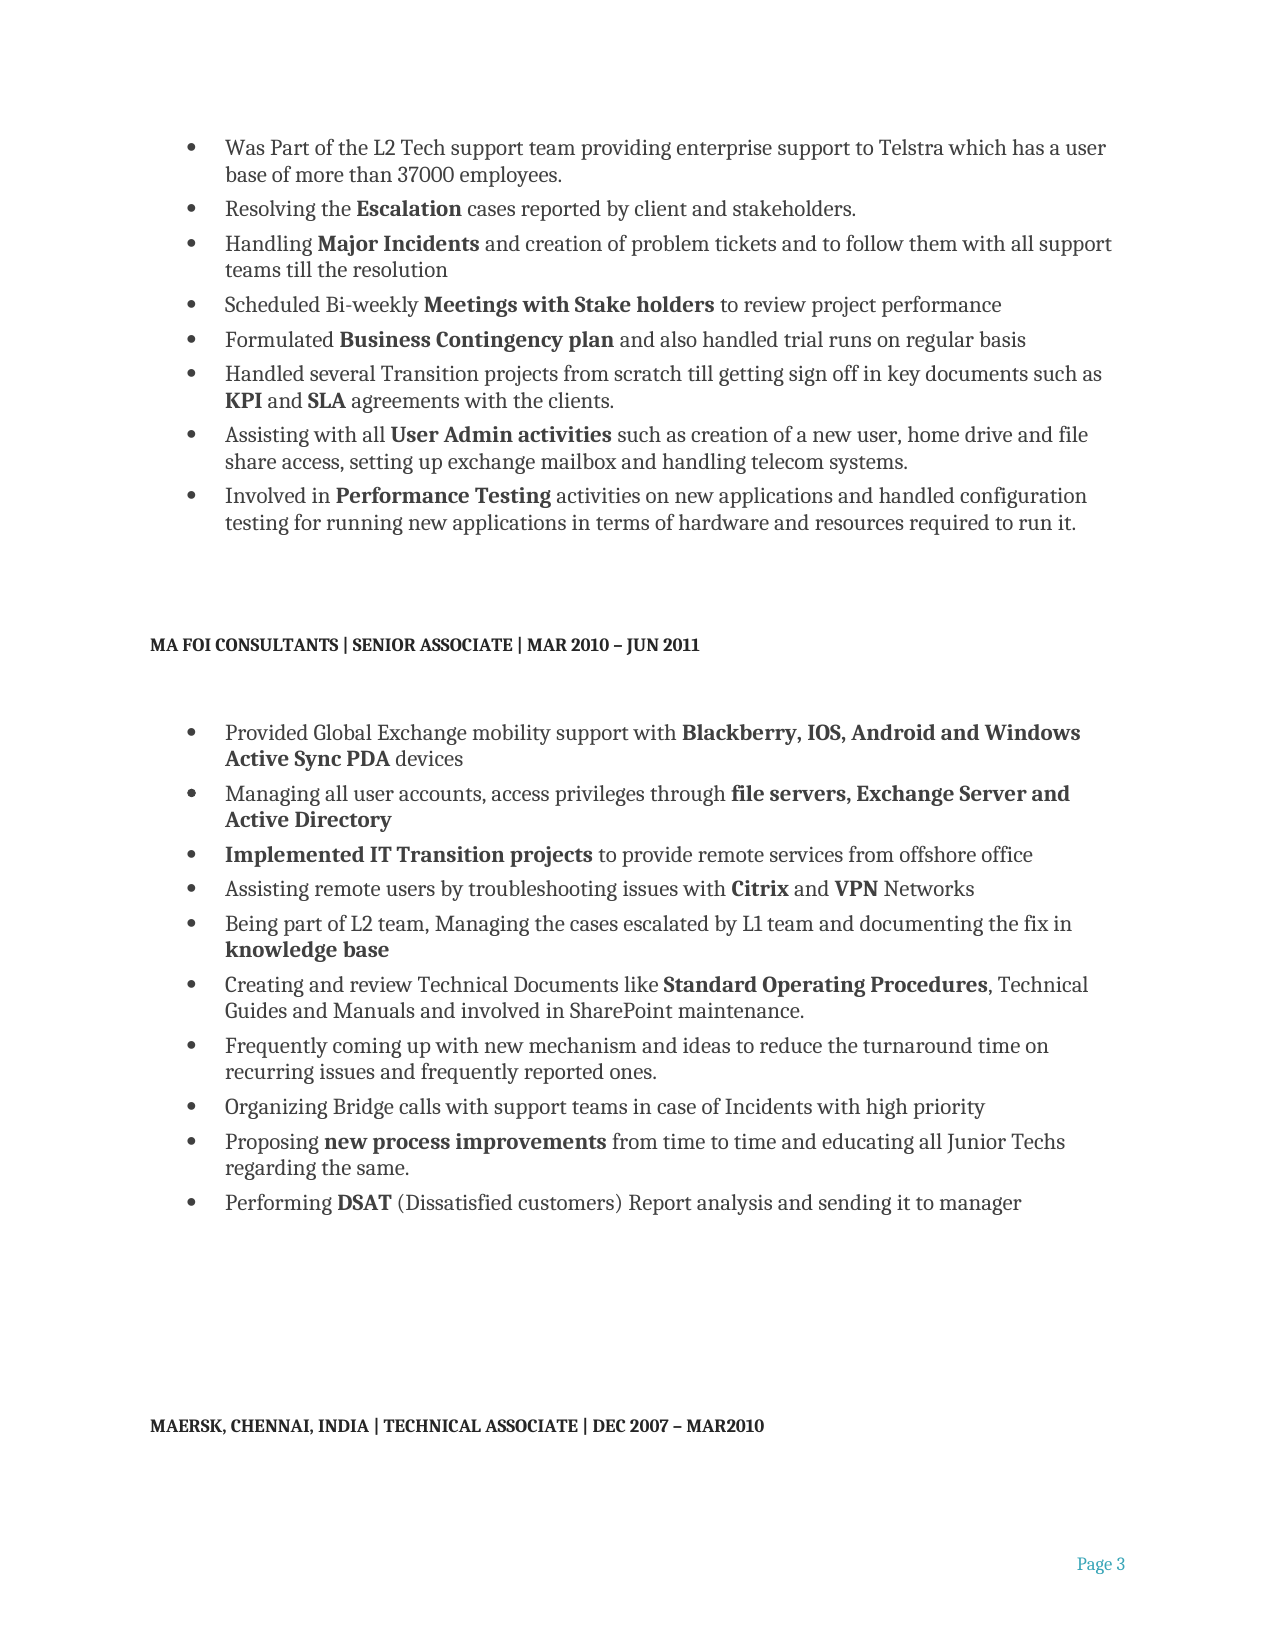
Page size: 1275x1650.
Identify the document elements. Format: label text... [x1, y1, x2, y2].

list Resolving the Escalation cases reported by client and stakeholders. [187, 196, 1125, 222]
list Organizing Bridge calls with support teams in case of Incidents with high priority [187, 1094, 1125, 1120]
list Handled several Transition projects from scratch till getting sign off in key documents such as KPI and SLA agreements with the clients. [187, 361, 1125, 414]
list Being part of L2 team, Managing the cases escalated by L1 team and documenting the fix in knowledge base [187, 911, 1125, 963]
list Handling Major Incidents and creation of problem tickets and to follow them with all support teams till the resolution [187, 231, 1125, 283]
list Assisting remote users by troubleshooting issues with Citrix and VPN Networks [187, 876, 1125, 902]
list Frequently coming up with new mechanism and ideas to reduce the turnaround time on recurring issues and frequently reported ones. [187, 1033, 1125, 1086]
list Was Part of the L2 Tech support team providing enterprise support to Telstra which has a user base of more than 37000 employees. [187, 135, 1125, 188]
list Involved in Performance Testing activities on new applications and handled configuration testing for running new applications in terms of hardware and resources required to run it. [187, 483, 1125, 536]
list Implemented IT Transition projects to provide remote services from offshore office [187, 841, 1125, 868]
text Ma Foi Consultants | Senior Associate | MAR 2010 – Jun 2011 [150, 634, 1125, 656]
list Assisting with all User Admin activities such as creation of a new user, home drive and file share access, setting up exchange mailbox and handling telecom systems. [187, 422, 1125, 475]
list Creating and review Technical Documents like Standard Operating Procedures, Technical Guides and Manuals and involved in SharePoint maintenance. [187, 972, 1125, 1024]
list Performing DSAT (Dissatisfied customers) Report analysis and sending it to manager [187, 1189, 1125, 1216]
list Managing all user accounts, access privileges through file servers, Exchange Server and Active Directory [187, 780, 1125, 833]
list Provided Global Exchange mobility support with Blackberry, IOS, Android and Windows Active Sync PDA devices [187, 719, 1125, 772]
list Formulated Business Contingency plan and also handled trial runs on regular basis [187, 326, 1125, 353]
list Proposing new process improvements from time to time and educating all Junior Techs regarding the same. [187, 1128, 1125, 1181]
list Scheduled Bi-weekly Meetings with Stake holders to review project performance [187, 292, 1125, 318]
text MAERSK, CHENNAI, INDIA | tECHNICAL ASSOCIATE | DEC 2007 – MAR2010 [150, 1416, 1125, 1437]
